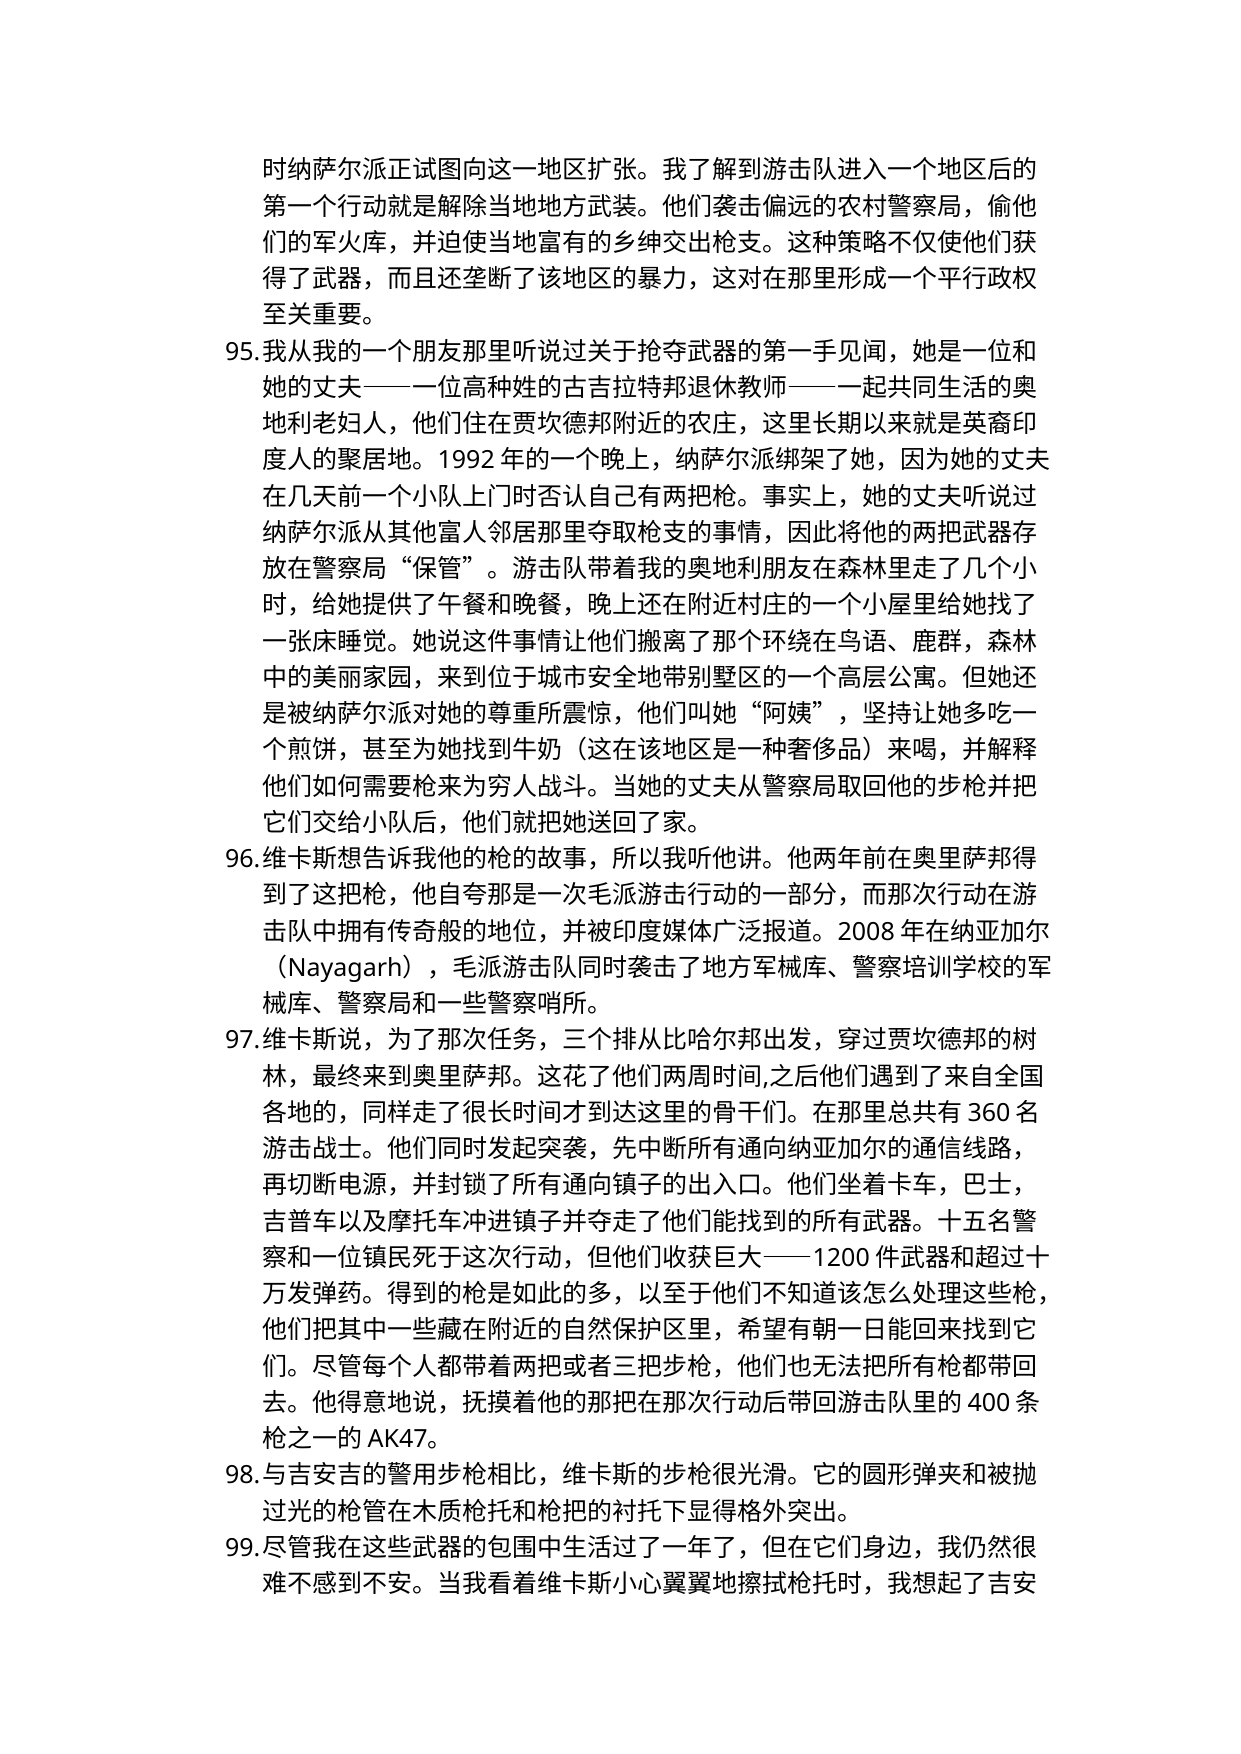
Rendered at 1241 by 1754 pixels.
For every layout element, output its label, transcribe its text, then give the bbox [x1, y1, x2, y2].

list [225, 1527, 1053, 1600]
list 维卡斯说，为了那次任务，三个排从比哈尔邦出发，穿过贾坎德邦的树林，最终来到奥里萨邦。这花了他们两周时间,之后他们遇到了来自全国各地的，同样走了很长时间才到达这里的骨干们。在那里总共有360名游击战士。他们同时发起突袭，先中断所有通向纳亚加尔的通信线路，再切断电源，并封锁了所有通向镇子的出入口。他们坐着卡车，巴士，吉普车以及摩托车冲进镇子并夺走了他们能找到的所有武器。十五名警察和一位镇民死于这次行动，但他们收获巨大——1200件武器和超过十万发弹药。得到的枪是如此的多，以至于他们不知道该怎么处理这些枪，他们把其中一些藏在附近的自然保护区里，希望有朝一日能回来找到它们。尽管每个人都带着两把或者三把步枪，他们也无法把所有枪都带回去。他得意地说，抚摸着他的那把在那次行动后带回游击队里的400条枪之一的AK47。 [225, 1020, 1053, 1455]
list 我从我的一个朋友那里听说过关于抢夺武器的第一手见闻，她是一位和她的丈夫——一位高种姓的古吉拉特邦退休教师——一起共同生活的奥地利老妇人，他们住在贾坎德邦附近的农庄，这里长期以来就是英裔印度人的聚居地。1992年的一个晚上，纳萨尔派绑架了她，因为她的丈夫在几天前一个小队上门时否认自己有两把枪。事实上，她的丈夫听说过纳萨尔派从其他富人邻居那里夺取枪支的事情，因此将他的两把武器存放在警察局“保管”。游击队带着我的奥地利朋友在森林里走了几个小时，给她提供了午餐和晚餐，晚上还在附近村庄的一个小屋里给她找了一张床睡觉。她说这件事情让他们搬离了那个环绕在鸟语、鹿群，森林中的美丽家园，来到位于城市安全地带别墅区的一个高层公寓。但她还是被纳萨尔派对她的尊重所震惊，他们叫她“阿姨”，坚持让她多吃一个煎饼，甚至为她找到牛奶（这在该地区是一种奢侈品）来喝，并解释他们如何需要枪来为穷人战斗。当她的丈夫从警察局取回他的步枪并把它们交给小队后，他们就把她送回了家。 [225, 331, 1053, 839]
list 维卡斯想告诉我他的枪的故事，所以我听他讲。他两年前在奥里萨邦得到了这把枪，他自夸那是一次毛派游击行动的一部分，而那次行动在游击队中拥有传奇般的地位，并被印度媒体广泛报道。2008年在纳亚加尔（Nayagarh），毛派游击队同时袭击了地方军械库、警察培训学校的军械库、警察局和一些警察哨所。 [225, 839, 1053, 1020]
list 与吉安吉的警用步枪相比，维卡斯的步枪很光滑。它的圆形弹夹和被抛过光的枪管在木质枪托和枪把的衬托下显得格外突出。 [225, 1455, 1053, 1527]
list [225, 150, 1053, 331]
